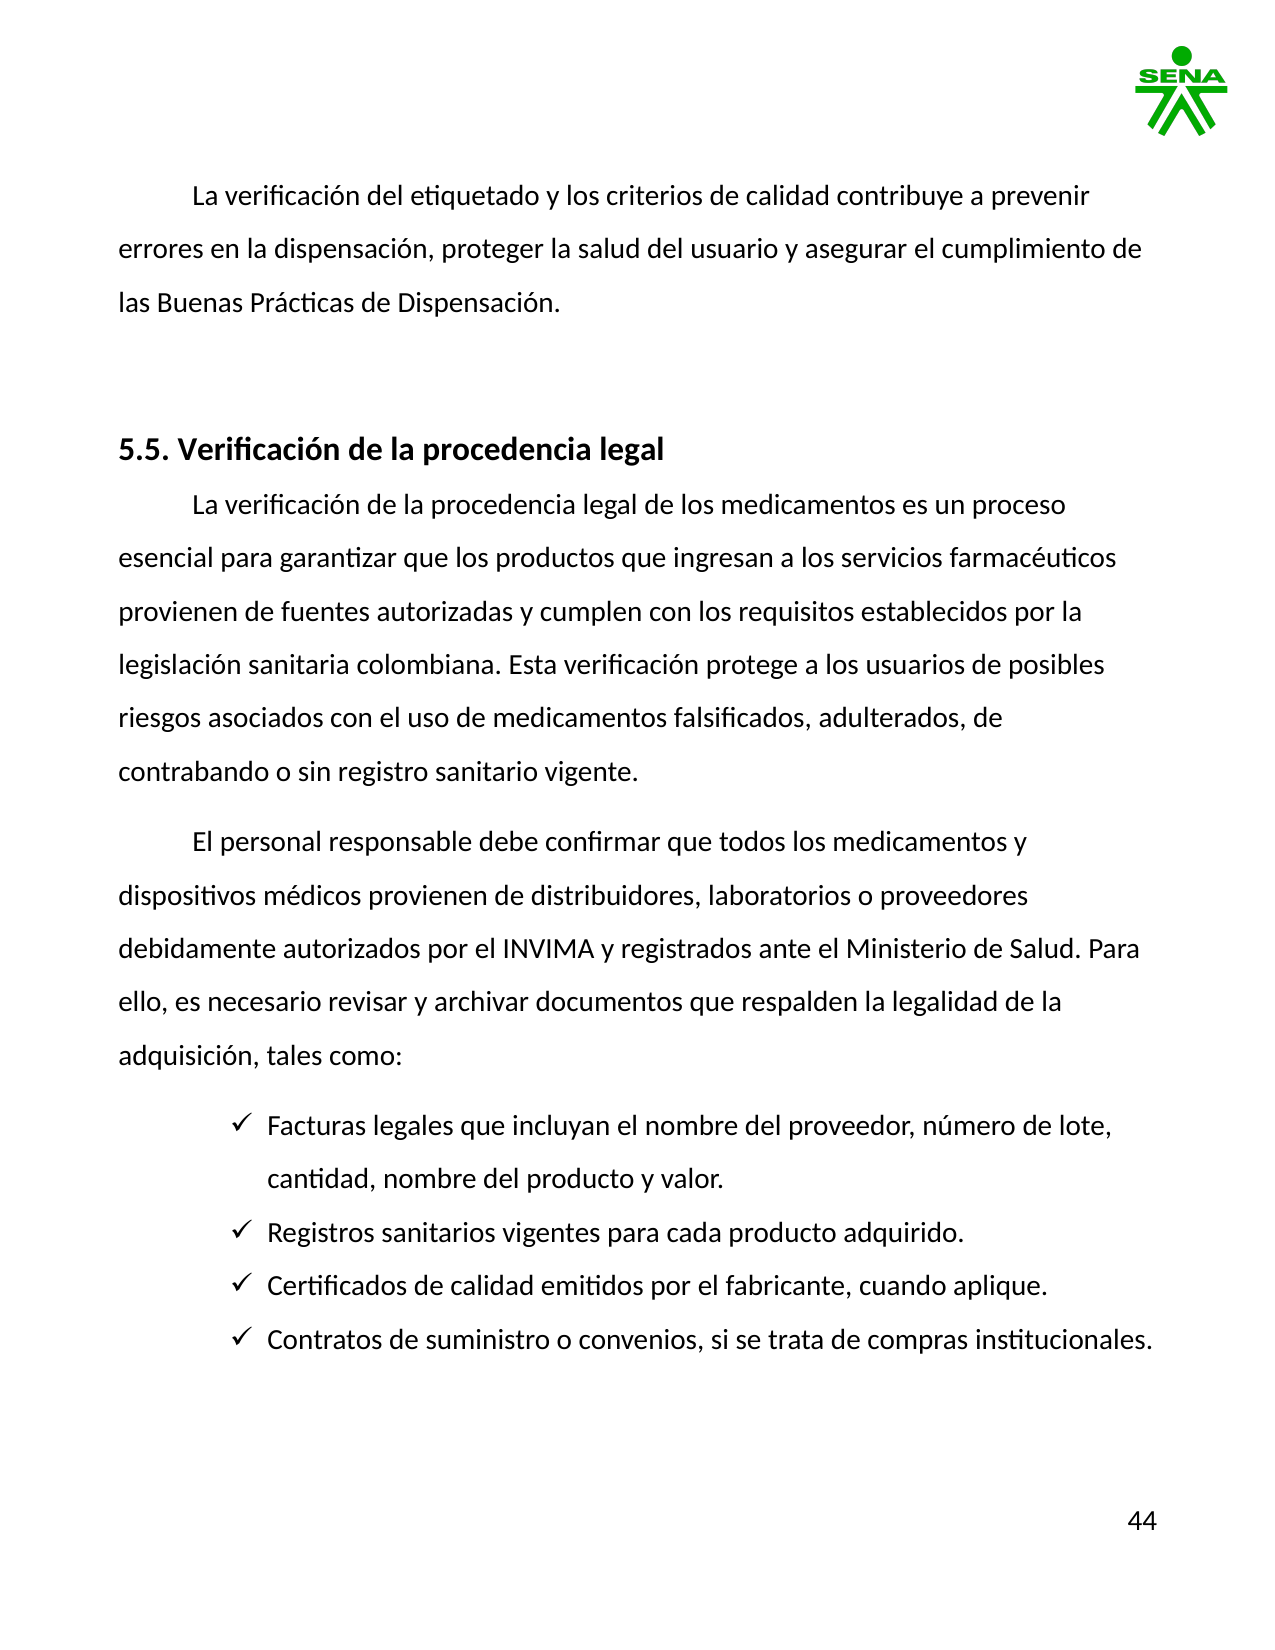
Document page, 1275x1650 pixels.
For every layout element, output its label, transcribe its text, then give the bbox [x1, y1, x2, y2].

list Contratos de suministro o convenios, si se trata de compras institucionales. [229, 1321, 1157, 1356]
subtitle Verificación de la procedencia legal [118, 428, 1157, 469]
list Registros sanitarios vigentes para cada producto adquirido. [229, 1214, 1157, 1249]
text La verificación del etiquetado y los criterios de calidad contribuye a prevenir errores en la dispensación, proteger la salud del usuario y asegurar el cumplimiento de las Buenas Prácticas de Dispensación. [118, 177, 1157, 320]
text El personal responsable debe confirmar que todos los medicamentos y dispositivos médicos provienen de distribuidores, laboratorios o proveedores debidamente autorizados por el INVIMA y registrados ante el Ministerio de Salud. Para ello, es necesario revisar y archivar documentos que respalden la legalidad de la adquisición, tales como: [118, 823, 1157, 1072]
text La verificación de la procedencia legal de los medicamentos es un proceso esencial para garantizar que los productos que ingresan a los servicios farmacéuticos provienen de fuentes autorizadas y cumplen con los requisitos establecidos por la legislación sanitaria colombiana. Esta verificación protege a los usuarios de posibles riesgos asociados con el uso de medicamentos falsificados, adulterados, de contrabando o sin registro sanitario vigente. [118, 486, 1157, 789]
picture [1135, 46, 1228, 136]
list Certificados de calidad emitidos por el fabricante, cuando aplique. [229, 1267, 1157, 1303]
list Facturas legales que incluyan el nombre del proveedor, número de lote, cantidad, nombre del producto y valor. [229, 1107, 1157, 1196]
